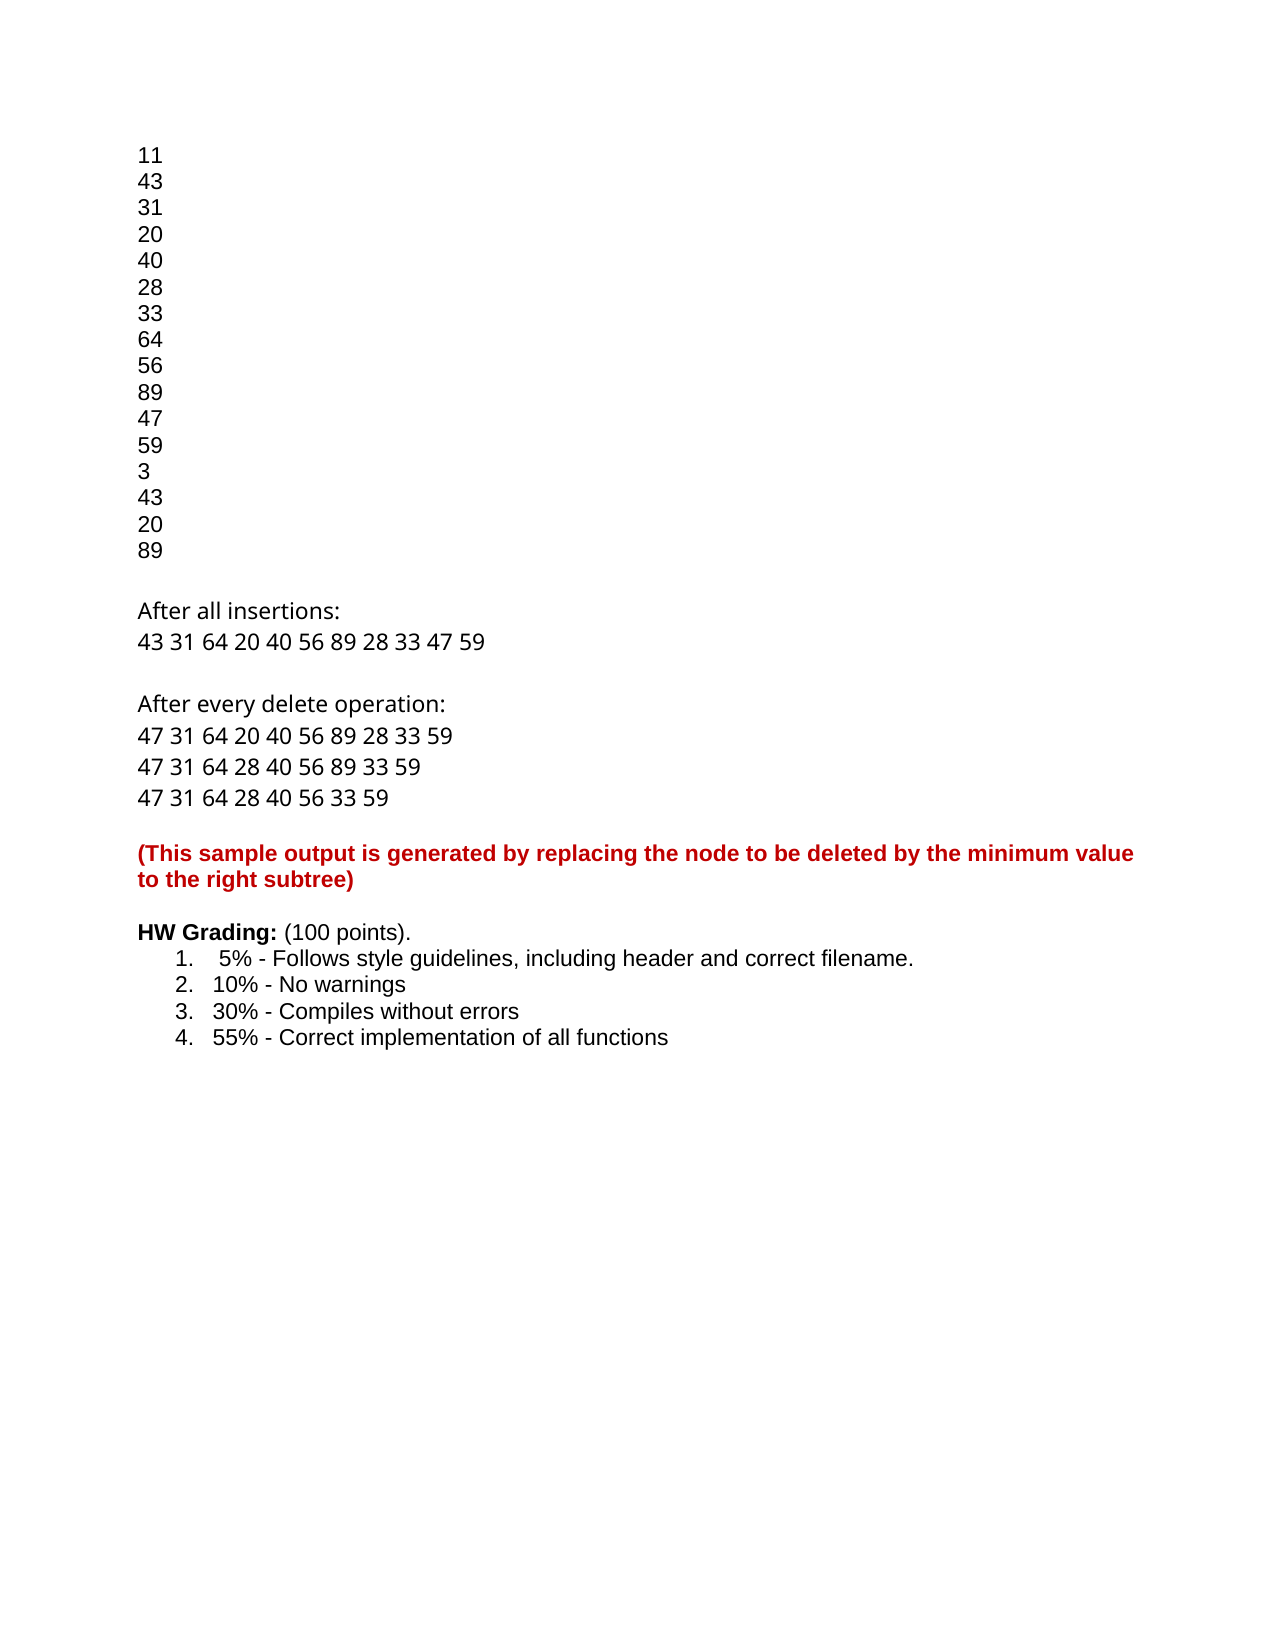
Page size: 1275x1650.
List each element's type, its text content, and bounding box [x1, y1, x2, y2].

list 30% - Compiles without errors [175, 998, 1135, 1024]
list 5% - Follows style guidelines, including header and correct filename. [175, 945, 1135, 971]
text (This sample output is generated by replacing the node to be deleted by the minimum value to the right subtree) [137, 840, 1135, 892]
text 33 [137, 300, 1135, 326]
text 89 [137, 379, 1135, 405]
text 56 [137, 352, 1135, 379]
text After every delete operation: [137, 688, 1135, 719]
text 20 [137, 221, 1135, 247]
text After all insertions: [137, 594, 1135, 626]
text 47 31 64 20 40 56 89 28 33 59 [137, 719, 1135, 751]
text 3 [137, 458, 1135, 484]
text 28 [137, 273, 1135, 300]
text 47 [137, 405, 1135, 432]
text 43 [137, 168, 1135, 194]
list 10% - No warnings [175, 971, 1135, 998]
text 43 31 64 20 40 56 89 28 33 47 59 [137, 626, 1135, 657]
text 40 [137, 247, 1135, 273]
text 20 [137, 511, 1135, 537]
text 64 [137, 326, 1135, 352]
text HW Grading: (100 points). [137, 919, 1135, 945]
text 89 [137, 537, 1135, 563]
text 47 31 64 28 40 56 89 33 59 [137, 751, 1135, 782]
list 55% - Correct implementation of all functions [175, 1024, 1135, 1051]
text 31 [137, 194, 1135, 221]
text 59 [137, 432, 1135, 458]
text 11 [137, 142, 1135, 168]
text 47 31 64 28 40 56 33 59 [137, 782, 1135, 813]
text 43 [137, 484, 1135, 511]
